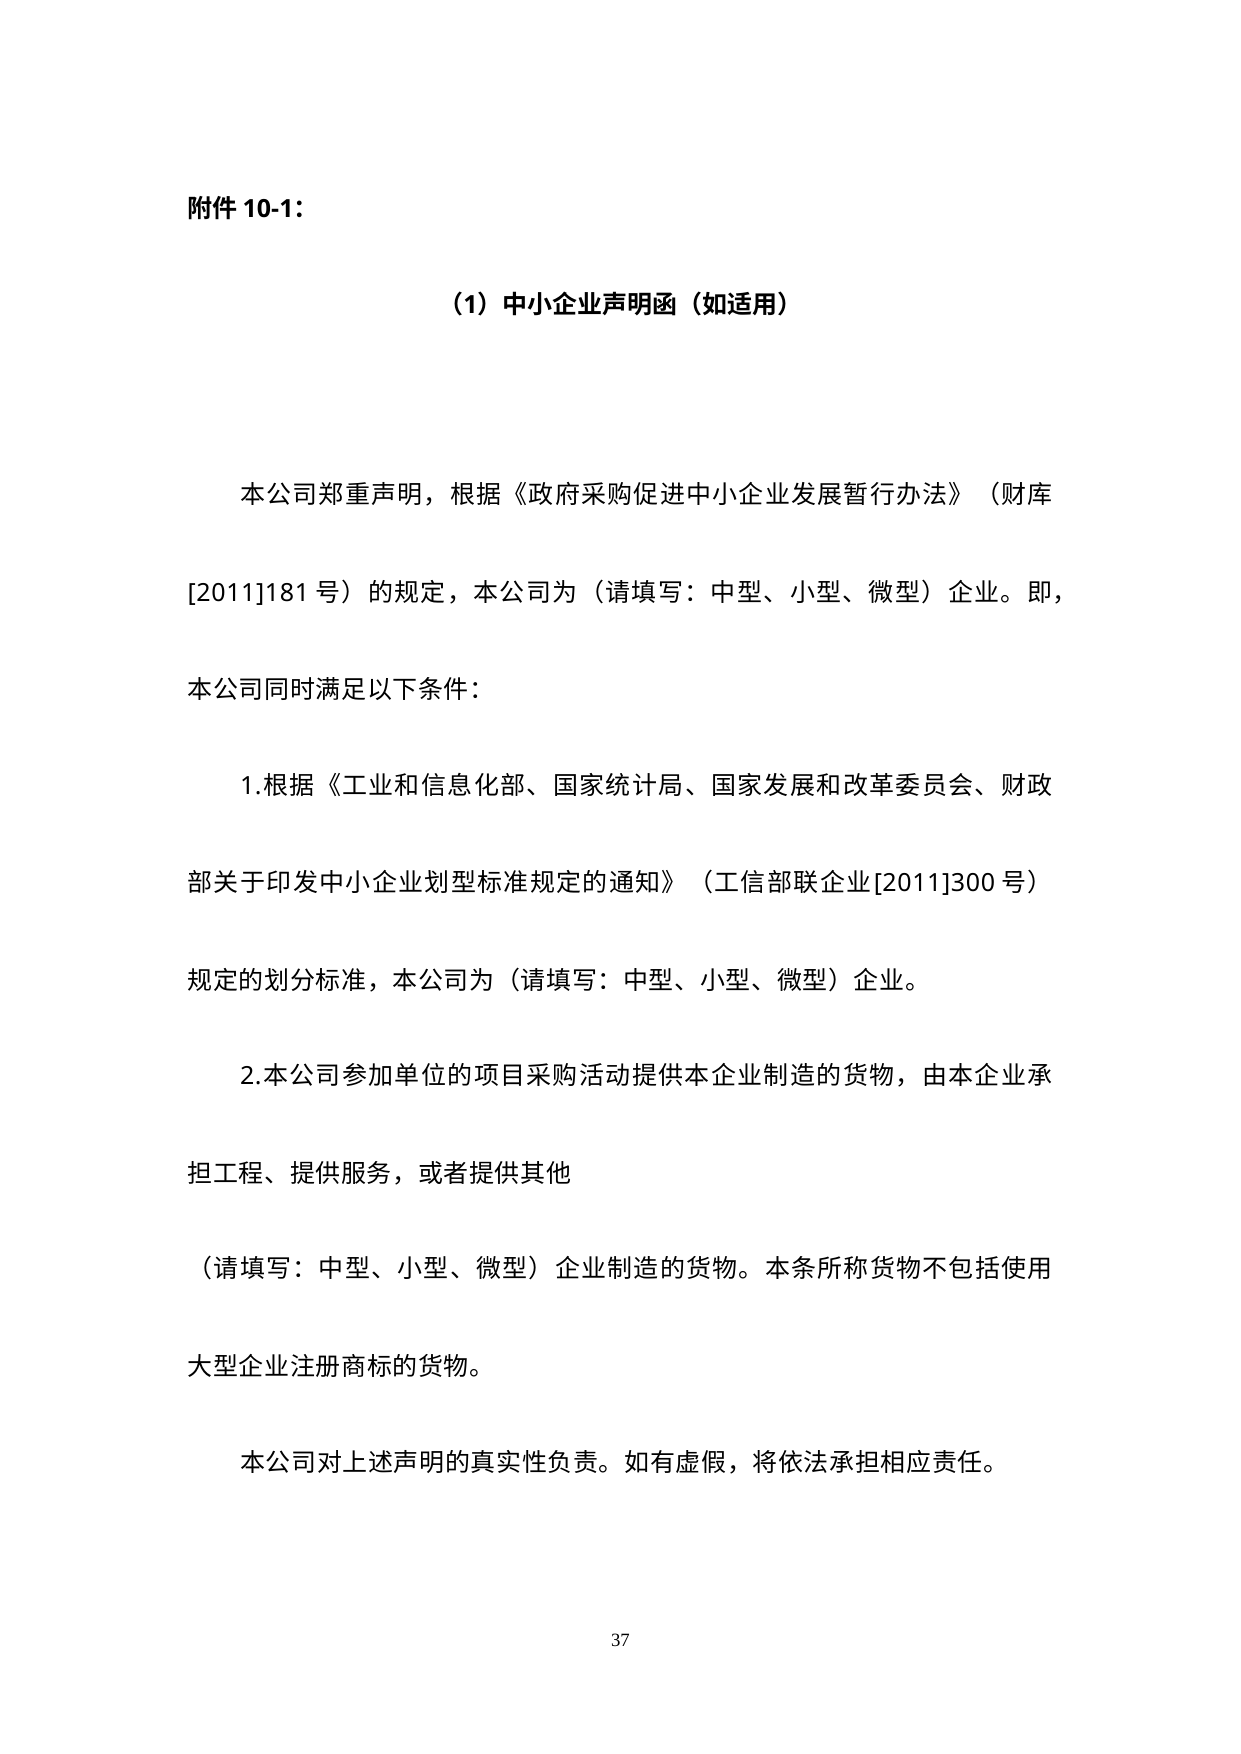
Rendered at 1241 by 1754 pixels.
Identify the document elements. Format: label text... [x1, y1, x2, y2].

text 本公司郑重声明，根据《政府采购促进中小企业发展暂行办法》（财库[2011]181号）的规定，本公司为（请填写：中型、小型、微型）企业。即，本公司同时满足以下条件： [187, 460, 1053, 720]
text 2.本公司参加单位的项目采购活动提供本企业制造的货物，由本企业承担工程、提供服务，或者提供其他 [187, 1041, 1053, 1204]
text 附件10-1： [187, 174, 1053, 239]
text （请填写：中型、小型、微型）企业制造的货物。本条所称货物不包括使用大型企业注册商标的货物。 [187, 1234, 1053, 1397]
text 本公司对上述声明的真实性负责。如有虚假，将依法承担相应责任。 [187, 1428, 1053, 1493]
text （1）中小企业声明函（如适用） [187, 270, 1053, 335]
text 1.根据《工业和信息化部、国家统计局、国家发展和改革委员会、财政部关于印发中小企业划型标准规定的通知》（工信部联企业[2011]300号）规定的划分标准，本公司为（请填写：中型、小型、微型）企业。 [187, 751, 1053, 1011]
